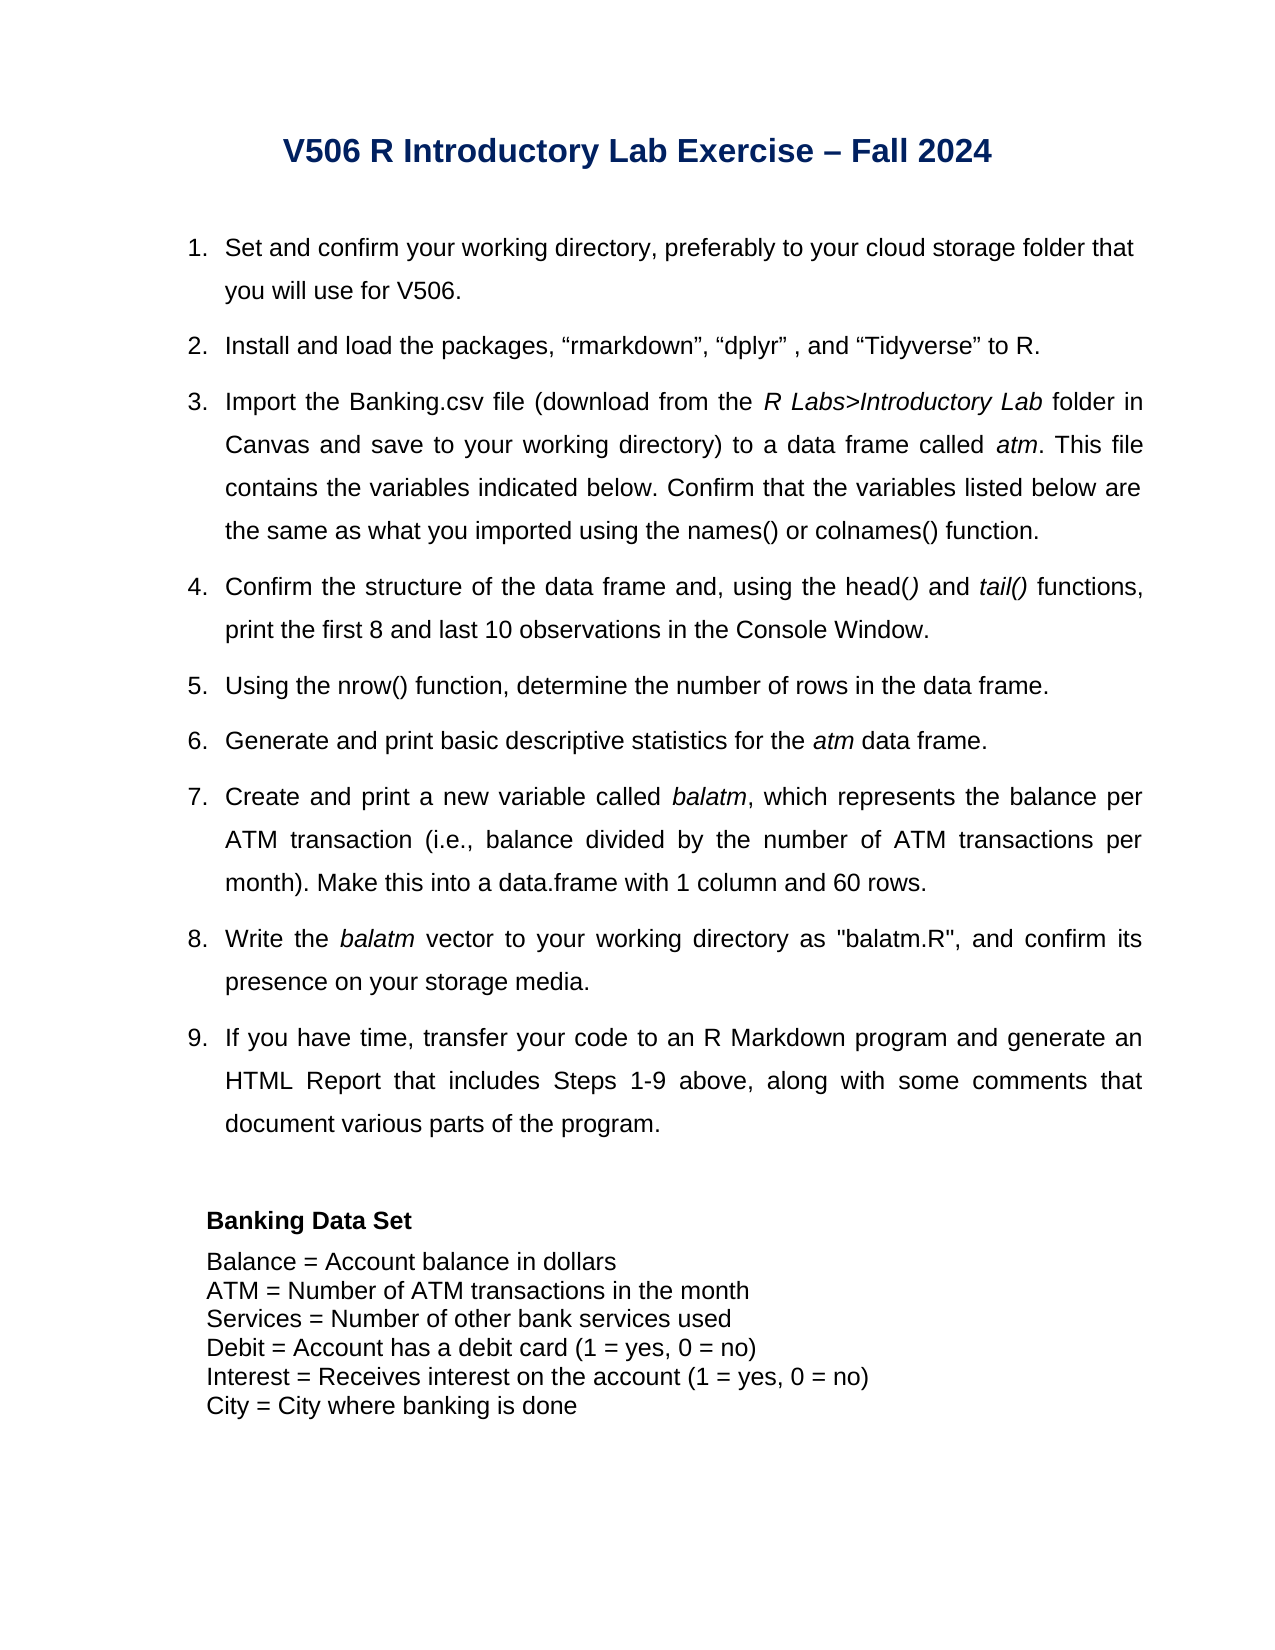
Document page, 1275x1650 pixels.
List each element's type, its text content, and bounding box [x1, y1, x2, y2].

list Using the nrow() function, determine the number of rows in the data frame. [187, 671, 1144, 699]
list Confirm the structure of the data frame and, using the head() and tail() functions, print the first 8 and last 10 observations in the Console Window. [187, 572, 1144, 644]
list Import the Banking.csv file (download from the R Labs>Introductory Lab folder in Canvas and save to your working directory) to a data frame called atm. This file contains the variables indicated below. Confirm that the variables listed below are the same as what you imported using the names() or colnames() function. [187, 387, 1144, 545]
text City = City where banking is done [161, 1391, 1144, 1419]
text Banking Data Set [161, 1206, 1144, 1234]
text Balance = Account balance in dollars ATM = Number of ATM transactions in the month Services = Number of other bank services used Debit = Account has a debit card (1 = yes, 0 = no) Interest = Receives interest on the account (1 = yes, 0 = no) [206, 1247, 1144, 1391]
list Create and print a new variable called balatm, which represents the balance per ATM transaction (i.e., balance divided by the number of ATM transactions per month). Make this into a data.frame with 1 column and 60 rows. [187, 782, 1144, 897]
list Set and confirm your working directory, preferably to your cloud storage folder that you will use for V506. [187, 232, 1135, 304]
list If you have time, transfer your code to an R Markdown program and generate an HTML Report that includes Steps 1-9 above, along with some comments that document various parts of the program. [187, 1022, 1144, 1137]
list Install and load the packages, “rmarkdown”, “dplyr” , and “Tidyverse” to R. [187, 331, 1135, 360]
list Generate and print basic descriptive statistics for the atm data frame. [187, 726, 1144, 755]
text V506 R Introductory Lab Exercise – Fall 2024 [131, 131, 1144, 169]
list Write the balatm vector to your working directory as "balatm.R", and confirm its presence on your storage media. [187, 924, 1144, 996]
